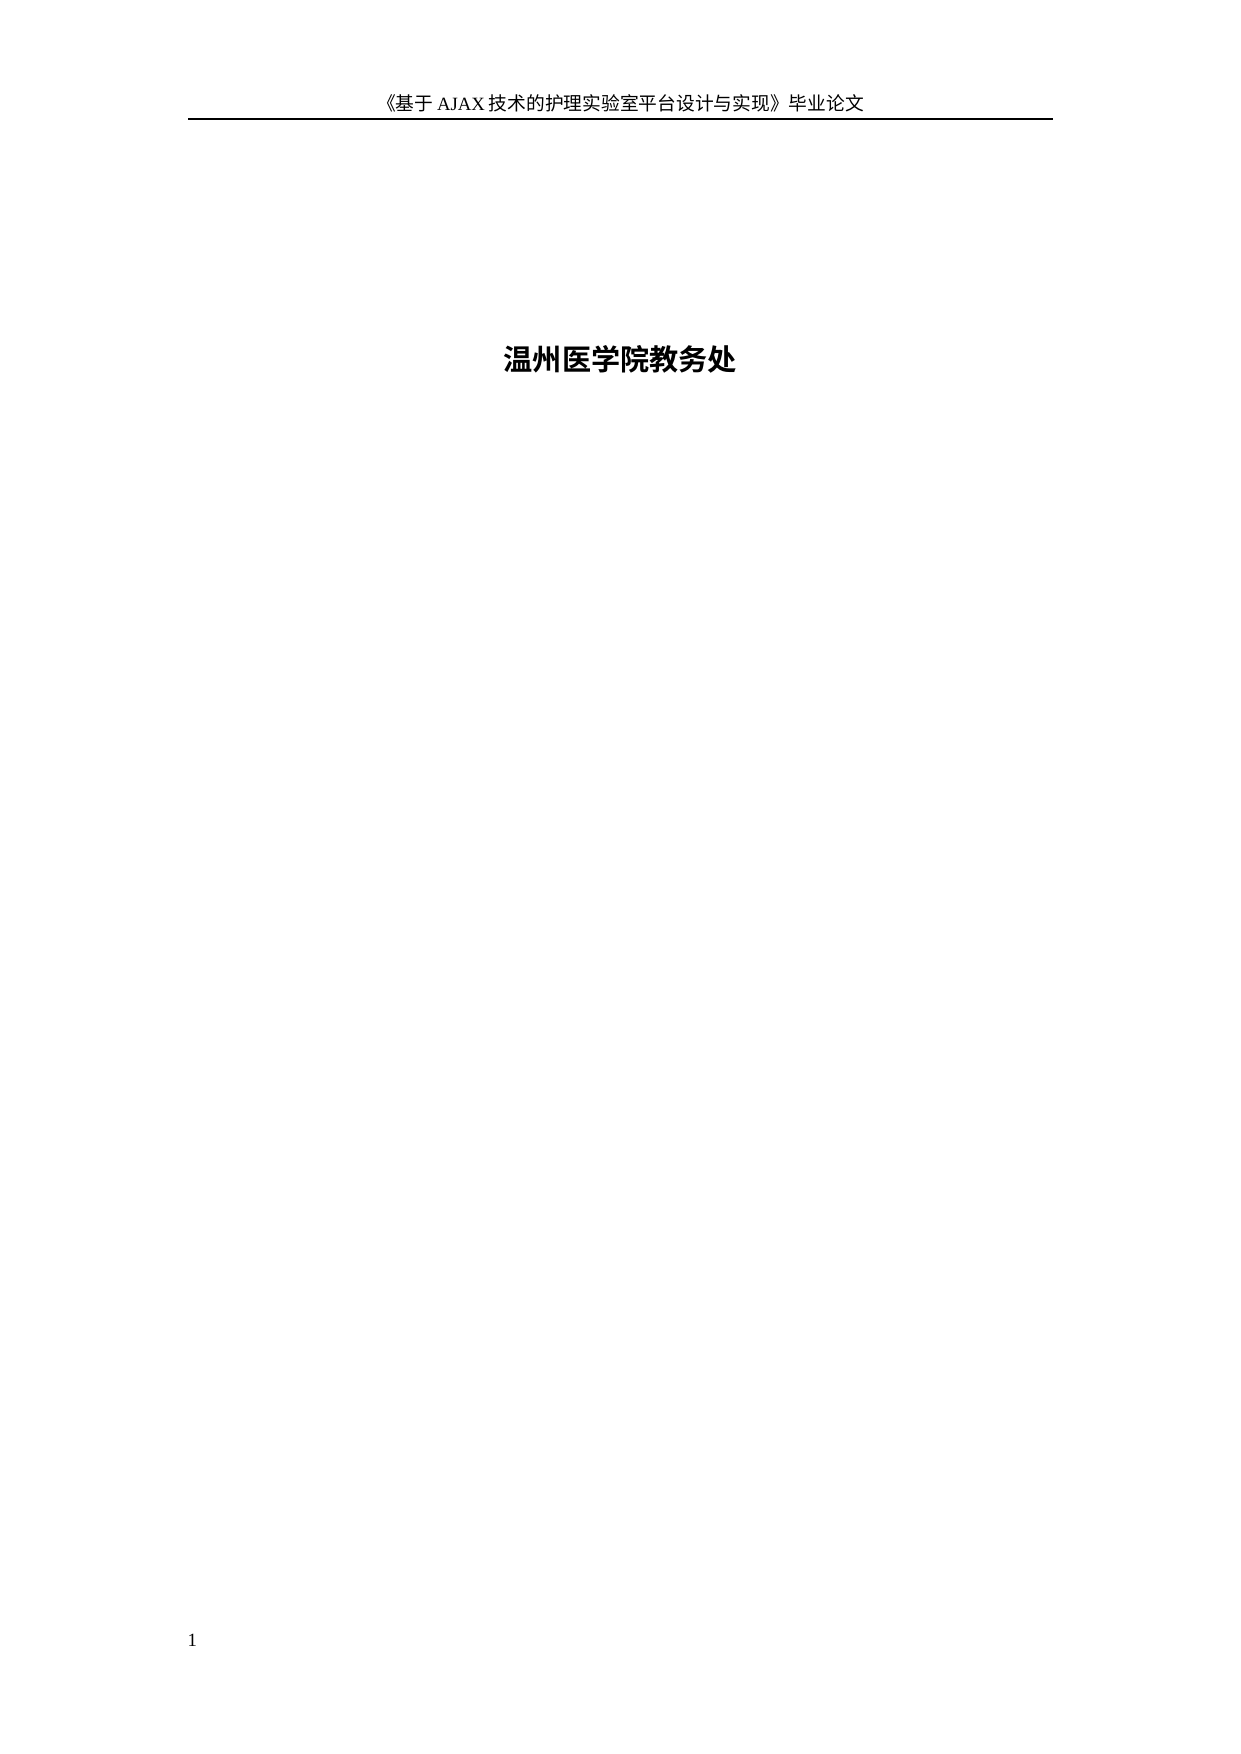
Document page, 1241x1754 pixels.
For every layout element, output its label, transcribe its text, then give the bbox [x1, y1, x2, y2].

text 温州医学院教务处 [187, 326, 1053, 391]
